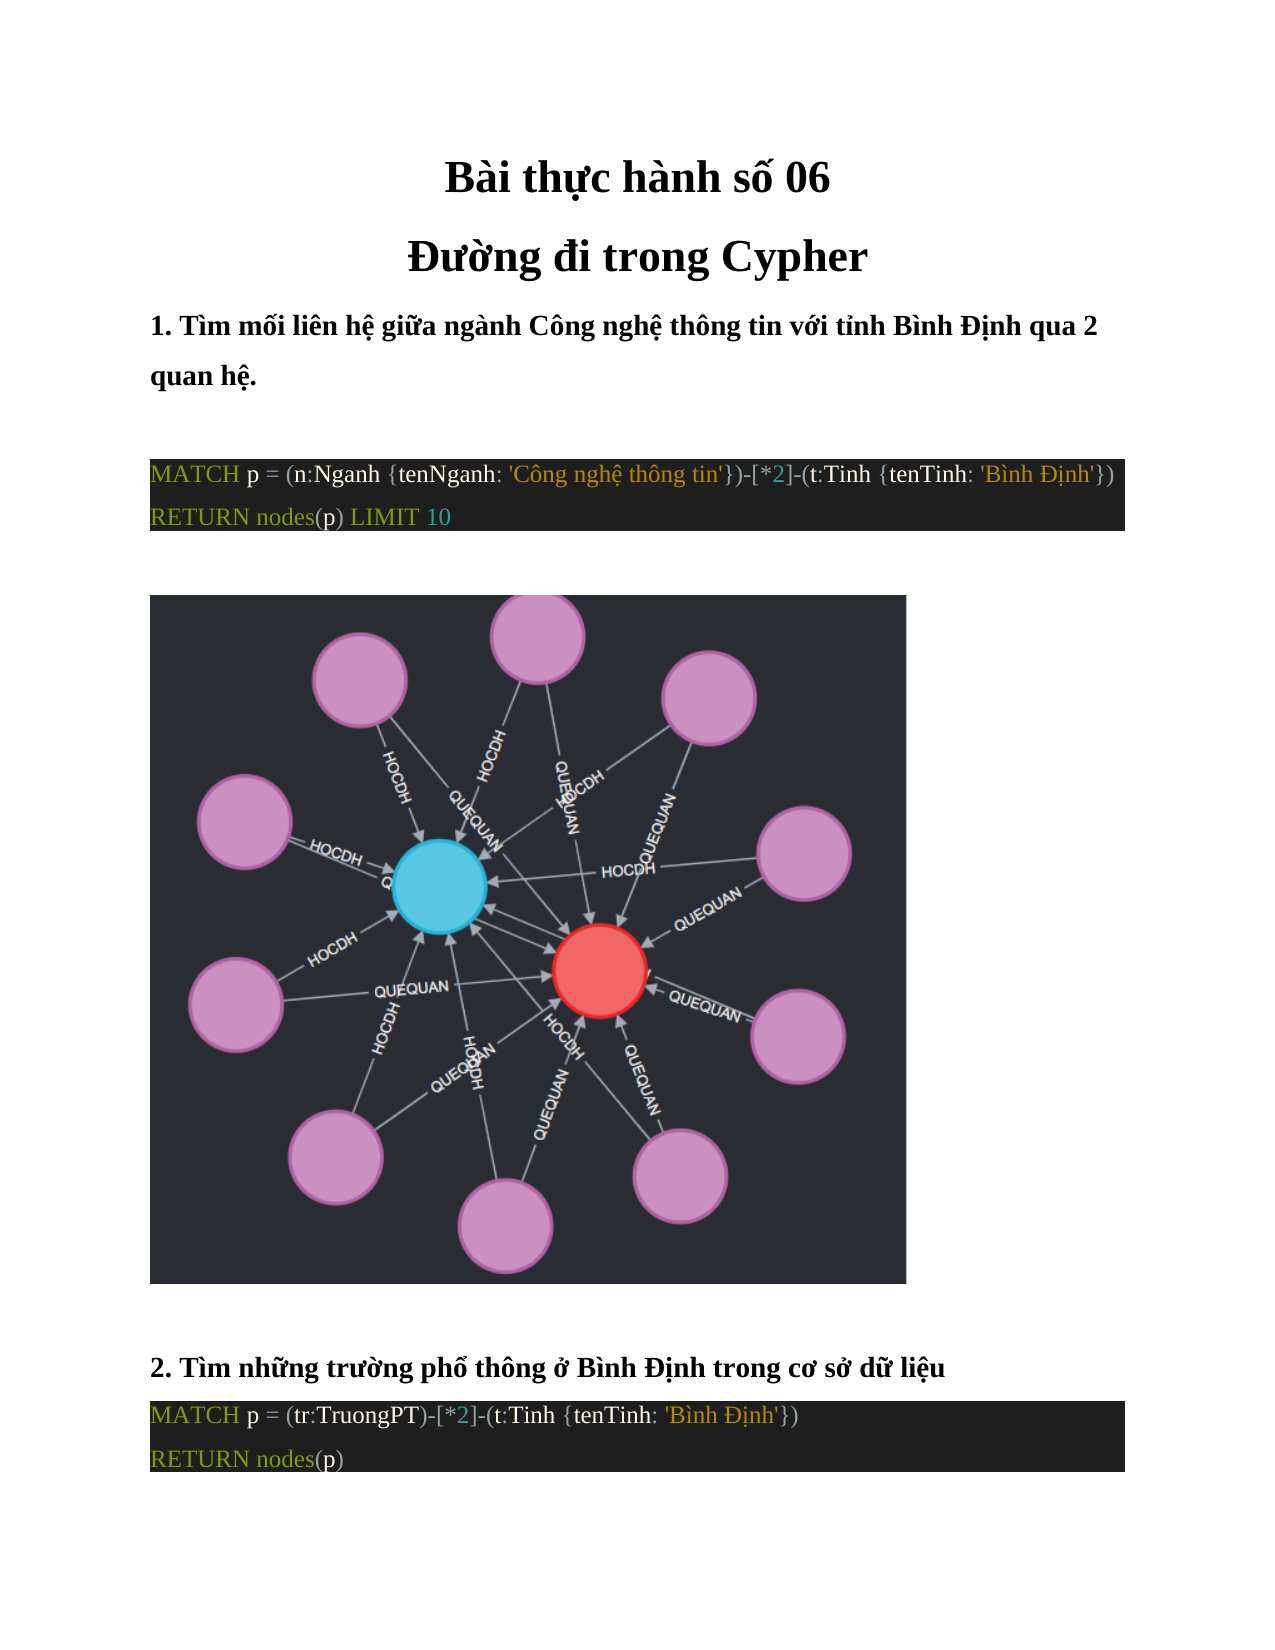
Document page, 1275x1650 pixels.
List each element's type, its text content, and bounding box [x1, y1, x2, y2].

text RETURN nodes(p) LIMIT 10 [150, 502, 1125, 531]
picture [150, 595, 907, 1284]
text Đường đi trong Cypher [150, 229, 1125, 282]
text Bài thực hành số 06 [150, 150, 1125, 203]
text MATCH p = (tr:TruongPT)-[*2]-(t:Tinh {tenTinh: 'Bình Định'}) [150, 1401, 1125, 1429]
text 1. Tìm mối liên hệ giữa ngành Công nghệ thông tin với tỉnh Bình Định qua 2 [150, 308, 1125, 342]
text quan hệ. [150, 358, 1125, 392]
text RETURN nodes(p) [150, 1444, 1125, 1472]
text MATCH p = (n:Nganh {tenNganh: 'Công nghệ thông tin'})-[*2]-(t:Tinh {tenTinh: 'Bình Định'}) [150, 459, 1125, 488]
text 2. Tìm những trường phổ thông ở Bình Định trong cơ sở dữ liệu [150, 1350, 1125, 1384]
